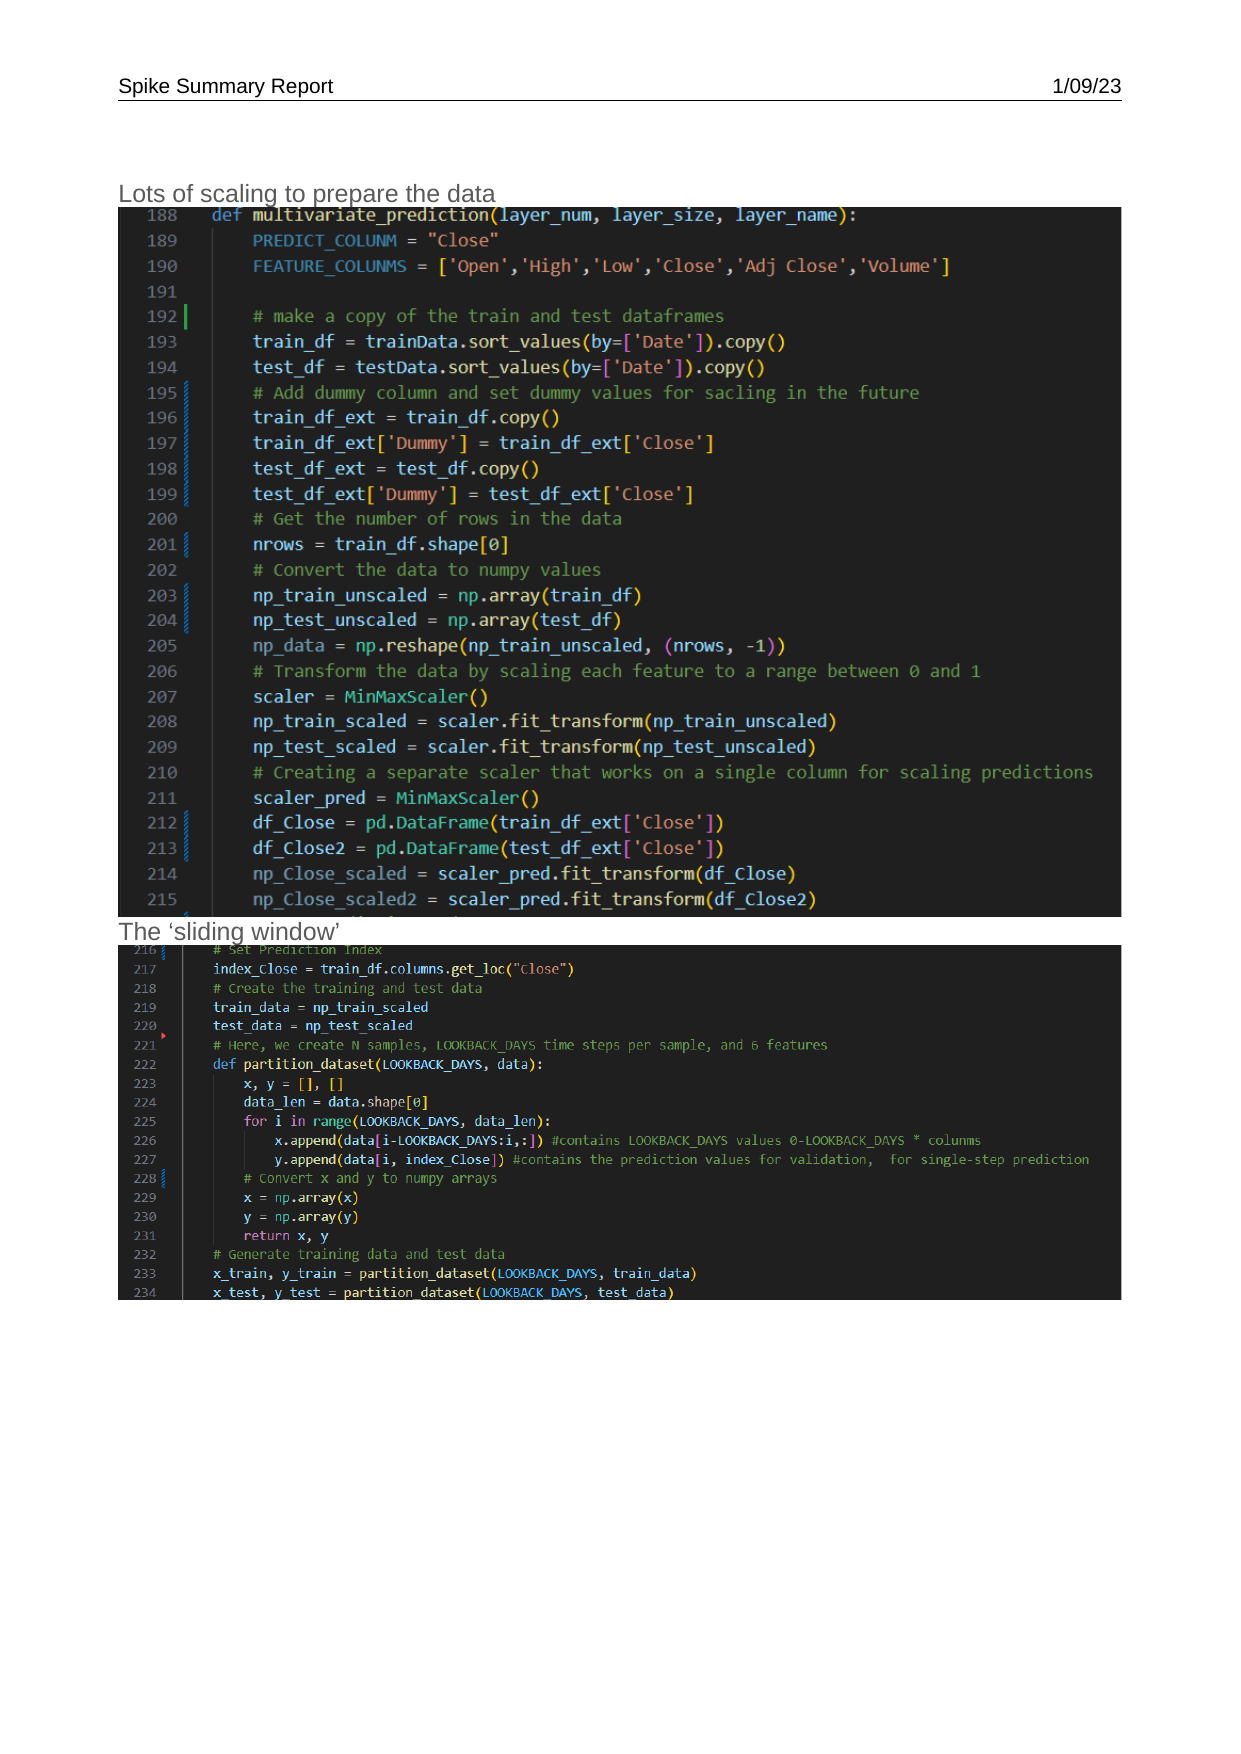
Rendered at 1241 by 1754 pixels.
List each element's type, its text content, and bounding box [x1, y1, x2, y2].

picture [118, 945, 1122, 1300]
text The ‘sliding window’ [118, 917, 1122, 945]
picture [118, 207, 1122, 917]
text Lots of scaling to prepare the data [118, 179, 1122, 207]
